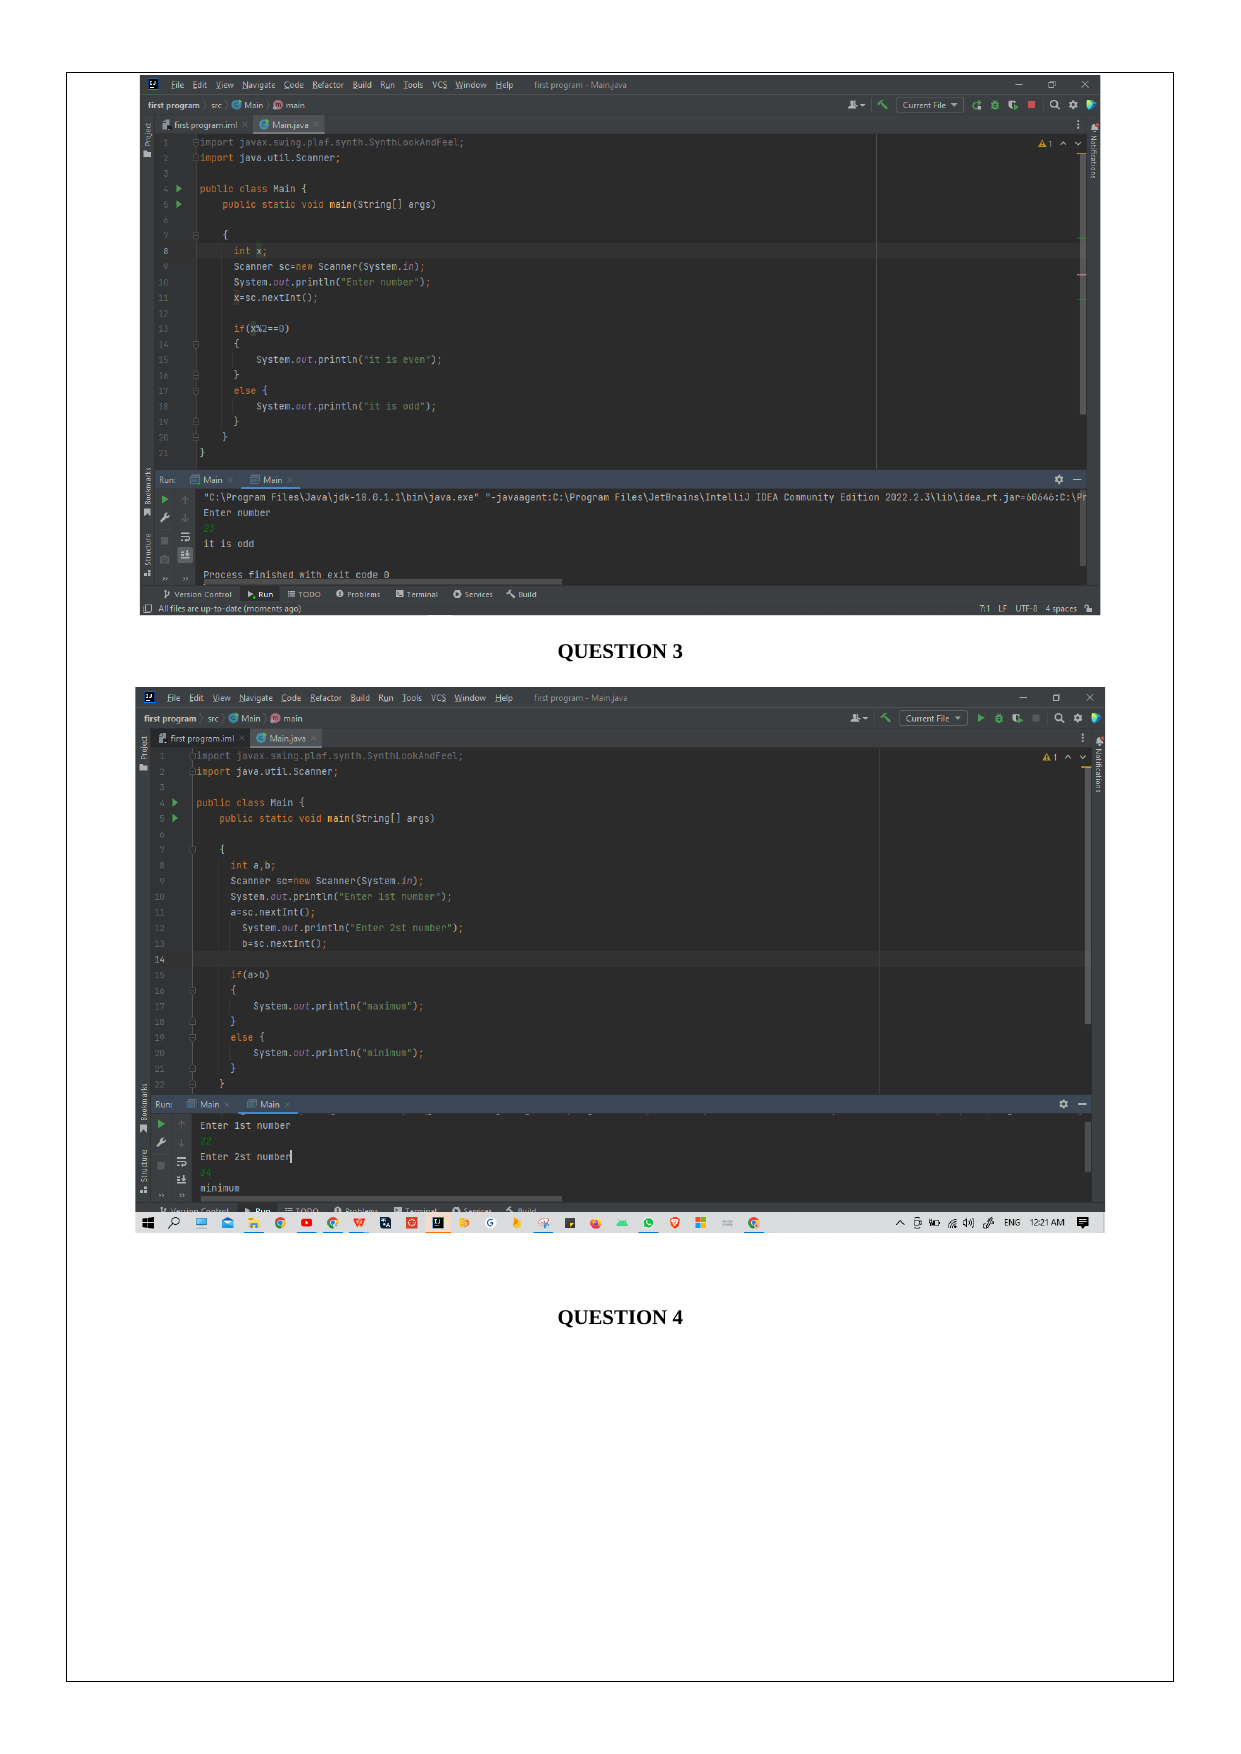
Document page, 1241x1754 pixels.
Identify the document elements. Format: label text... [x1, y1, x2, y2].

text QUESTION 3 [75, 639, 1165, 663]
picture [139, 75, 1101, 616]
text QUESTION 4 [75, 1305, 1165, 1329]
picture [135, 687, 1105, 1233]
